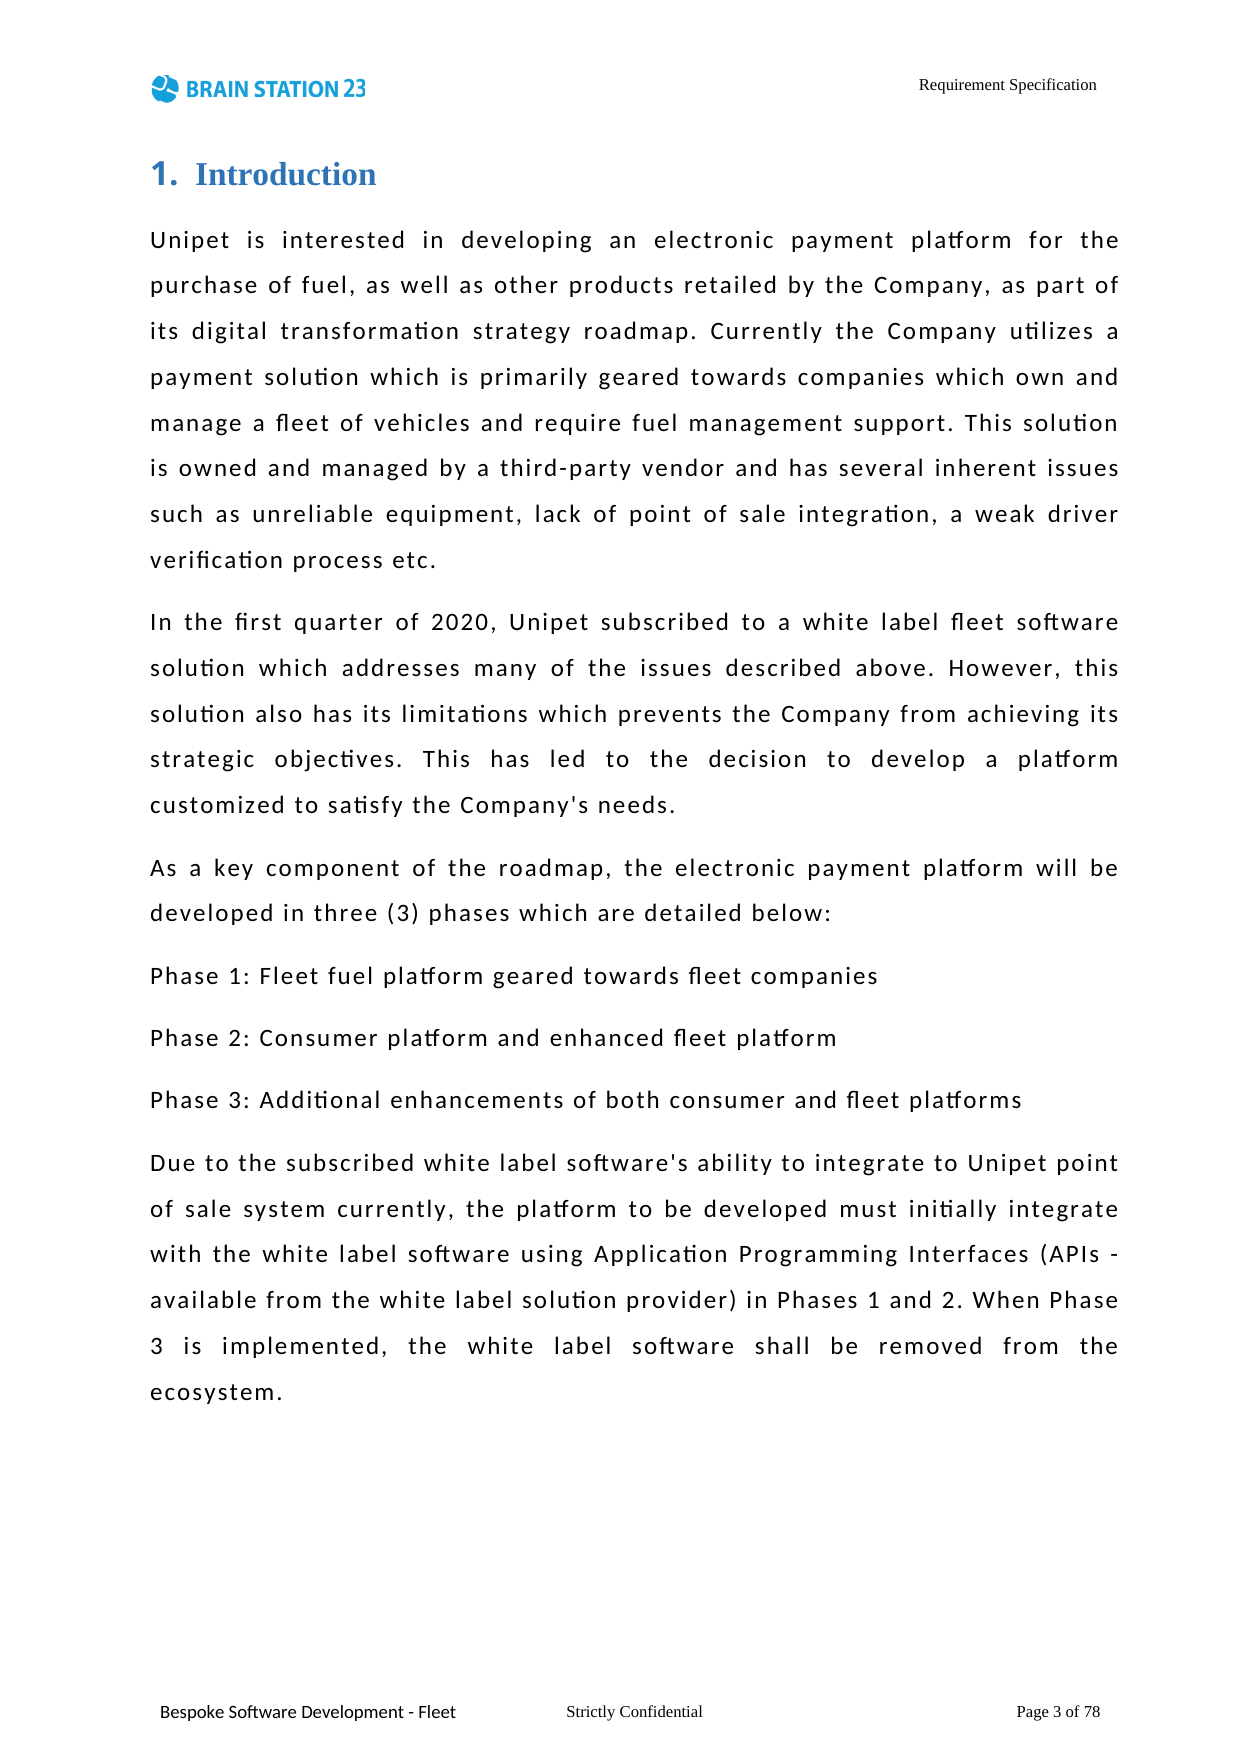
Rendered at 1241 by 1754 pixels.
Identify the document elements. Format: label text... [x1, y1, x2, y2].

text In the first quarter of 2020, Unipet subscribed to a white label fleet software solution which addresses many of the issues described above. However, this solution also has its limitations which prevents the Company from achieving its strategic objectives. This has led to the decision to develop a platform customized to satisfy the Company's needs. [150, 606, 1120, 820]
text Unipet is interested in developing an electronic payment platform for the purchase of fuel, as well as other products retailed by the Company, as part of its digital transformation strategy roadmap. Currently the Company utilizes a payment solution which is primarily geared towards companies which own and manage a fleet of vehicles and require fuel management support. This solution is owned and managed by a third-party vendor and has several inherent issues such as unreliable equipment, lack of point of sale integration, a weak driver verification process etc. [150, 224, 1120, 574]
picture [151, 75, 366, 103]
subtitle Introduction [150, 150, 1120, 195]
text Phase 3: Additional enhancements of both consumer and fleet platforms [150, 1085, 1120, 1115]
text As a key component of the roadmap, the electronic payment platform will be developed in three (3) phases which are detailed below: [150, 852, 1120, 928]
text Phase 2: Consumer platform and enhanced fleet platform [150, 1022, 1120, 1053]
text Due to the subscribed white label software's ability to integrate to Unipet point of sale system currently, the platform to be developed must initially integrate with the white label software using Application Programming Interfaces (APIs - available from the white label solution provider) in Phases 1 and 2. When Phase 3 is implemented, the white label software shall be removed from the ecosystem. [150, 1147, 1120, 1406]
text Phase 1: Fleet fuel platform geared towards fleet companies [150, 960, 1120, 990]
